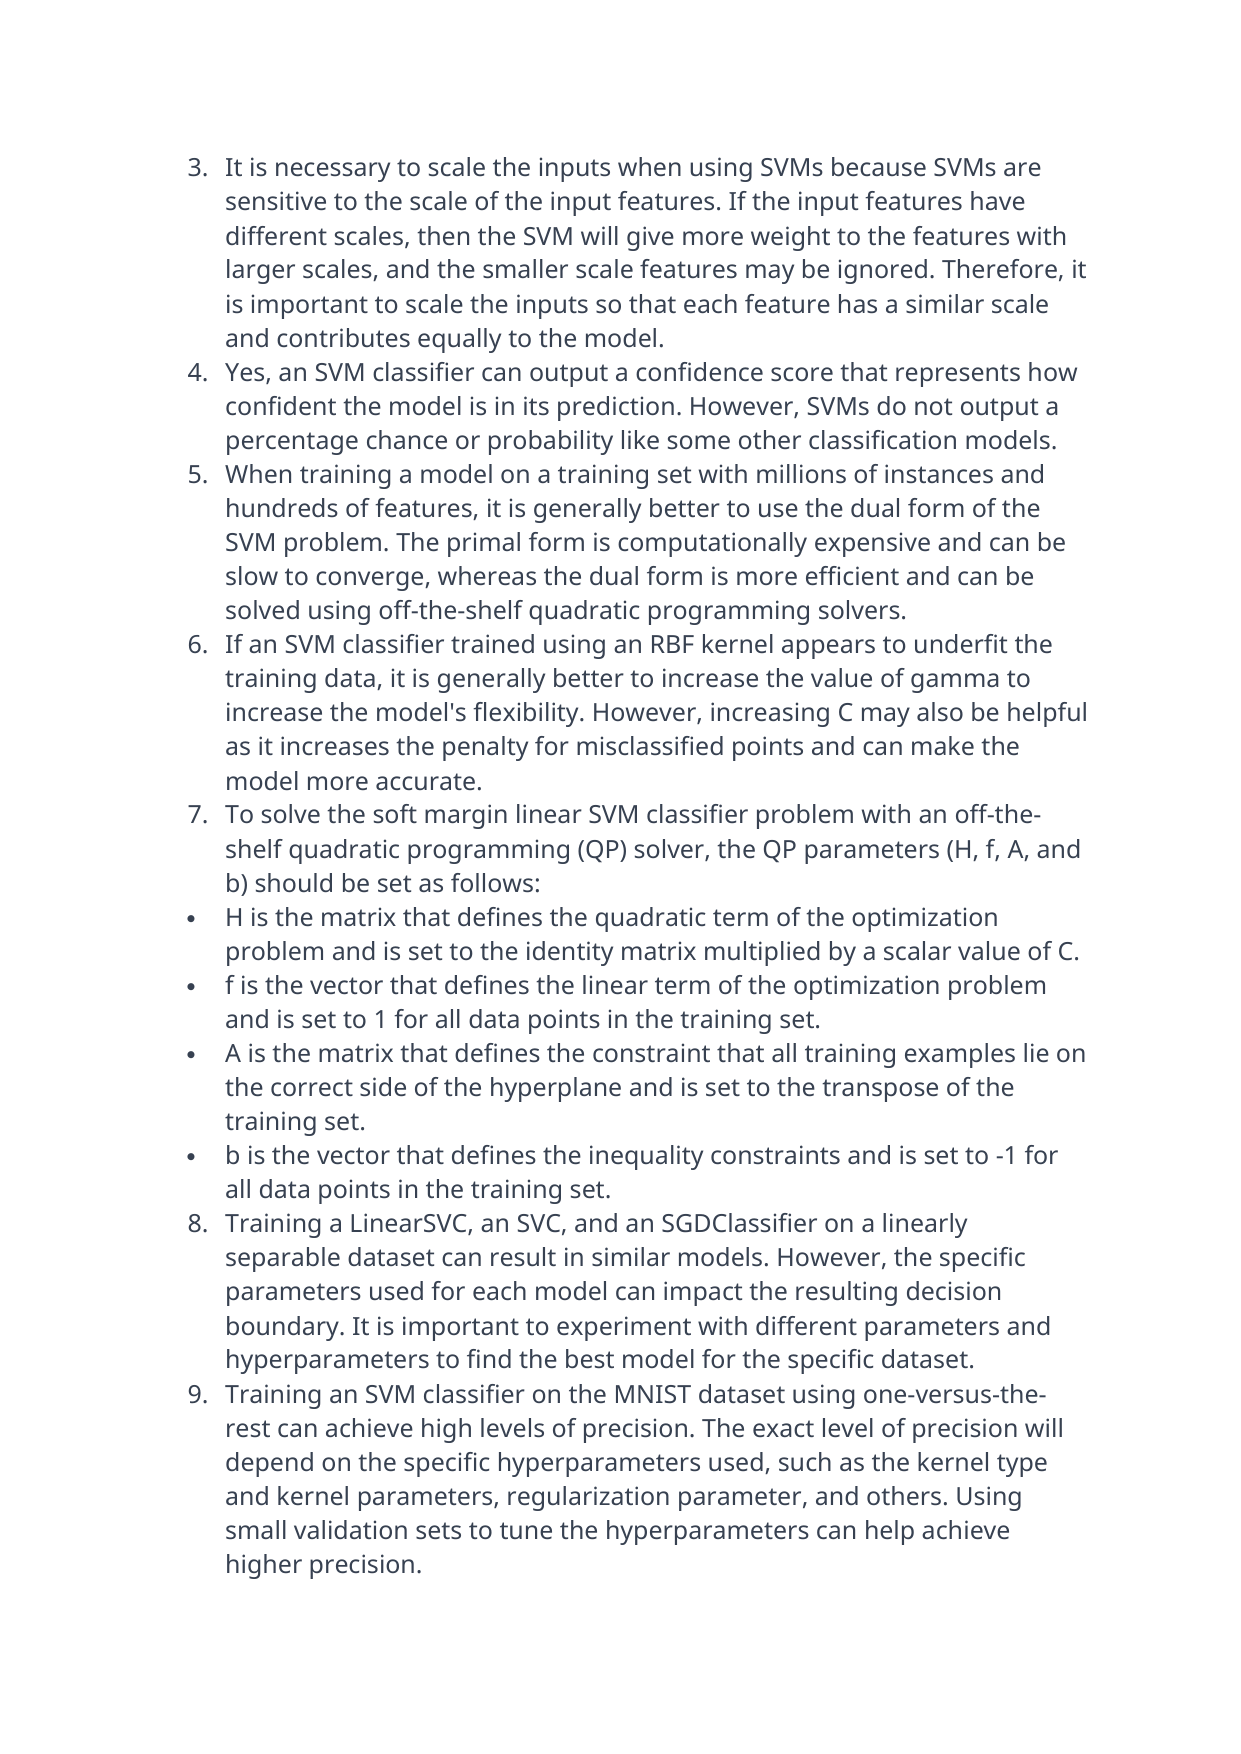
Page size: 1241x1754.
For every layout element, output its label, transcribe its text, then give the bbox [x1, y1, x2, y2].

list H is the matrix that defines the quadratic term of the optimization problem and is set to the identity matrix multiplied by a scalar value of C. [187, 899, 1090, 967]
list A is the matrix that defines the constraint that all training examples lie on the correct side of the hyperplane and is set to the transpose of the training set. [187, 1036, 1090, 1138]
list b is the vector that defines the inequality constraints and is set to -1 for all data points in the training set. [187, 1138, 1090, 1206]
list Training a LinearSVC, an SVC, and an SGDClassifier on a linearly separable dataset can result in similar models. However, the specific parameters used for each model can impact the resulting decision boundary. It is important to experiment with different parameters and hyperparameters to find the best model for the specific dataset. [187, 1206, 1090, 1376]
list To solve the soft margin linear SVM classifier problem with an off-the-shelf quadratic programming (QP) solver, the QP parameters (H, f, A, and b) should be set as follows: [187, 797, 1090, 899]
list Yes, an SVM classifier can output a confidence score that represents how confident the model is in its prediction. However, SVMs do not output a percentage chance or probability like some other classification models. [187, 354, 1090, 457]
list f is the vector that defines the linear term of the optimization problem and is set to 1 for all data points in the training set. [187, 967, 1090, 1036]
list When training a model on a training set with millions of instances and hundreds of features, it is generally better to use the dual form of the SVM problem. The primal form is computationally expensive and can be slow to converge, whereas the dual form is more efficient and can be solved using off-the-shelf quadratic programming solvers. [187, 457, 1090, 627]
list If an SVM classifier trained using an RBF kernel appears to underfit the training data, it is generally better to increase the value of gamma to increase the model's flexibility. However, increasing C may also be helpful as it increases the penalty for misclassified points and can make the model more accurate. [187, 627, 1090, 797]
list It is necessary to scale the inputs when using SVMs because SVMs are sensitive to the scale of the input features. If the input features have different scales, then the SVM will give more weight to the features with larger scales, and the smaller scale features may be ignored. Therefore, it is important to scale the inputs so that each feature has a similar scale and contributes equally to the model. [187, 150, 1090, 354]
list Training an SVM classifier on the MNIST dataset using one-versus-the-rest can achieve high levels of precision. The exact level of precision will depend on the specific hyperparameters used, such as the kernel type and kernel parameters, regularization parameter, and others. Using small validation sets to tune the hyperparameters can help achieve higher precision. [187, 1376, 1090, 1581]
